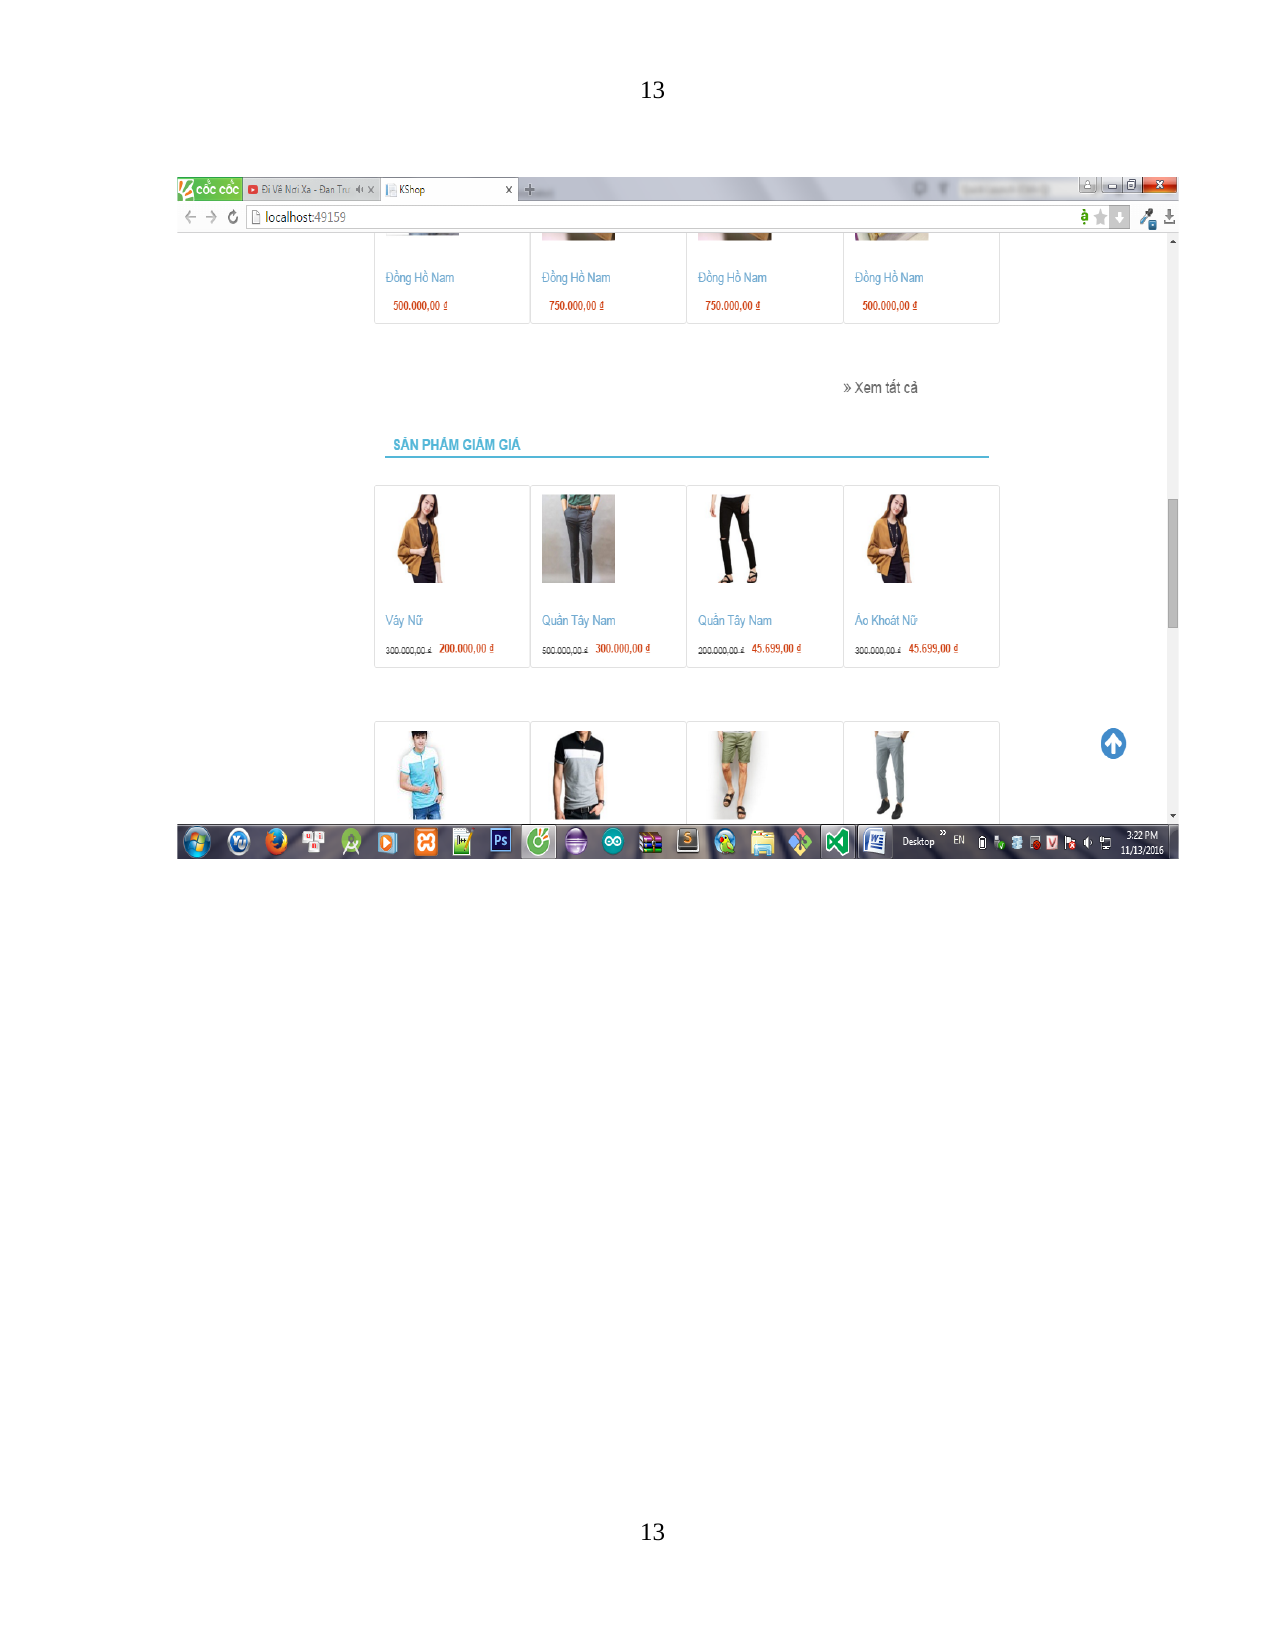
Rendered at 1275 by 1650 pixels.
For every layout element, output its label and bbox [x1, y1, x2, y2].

picture [177, 177, 1179, 859]
